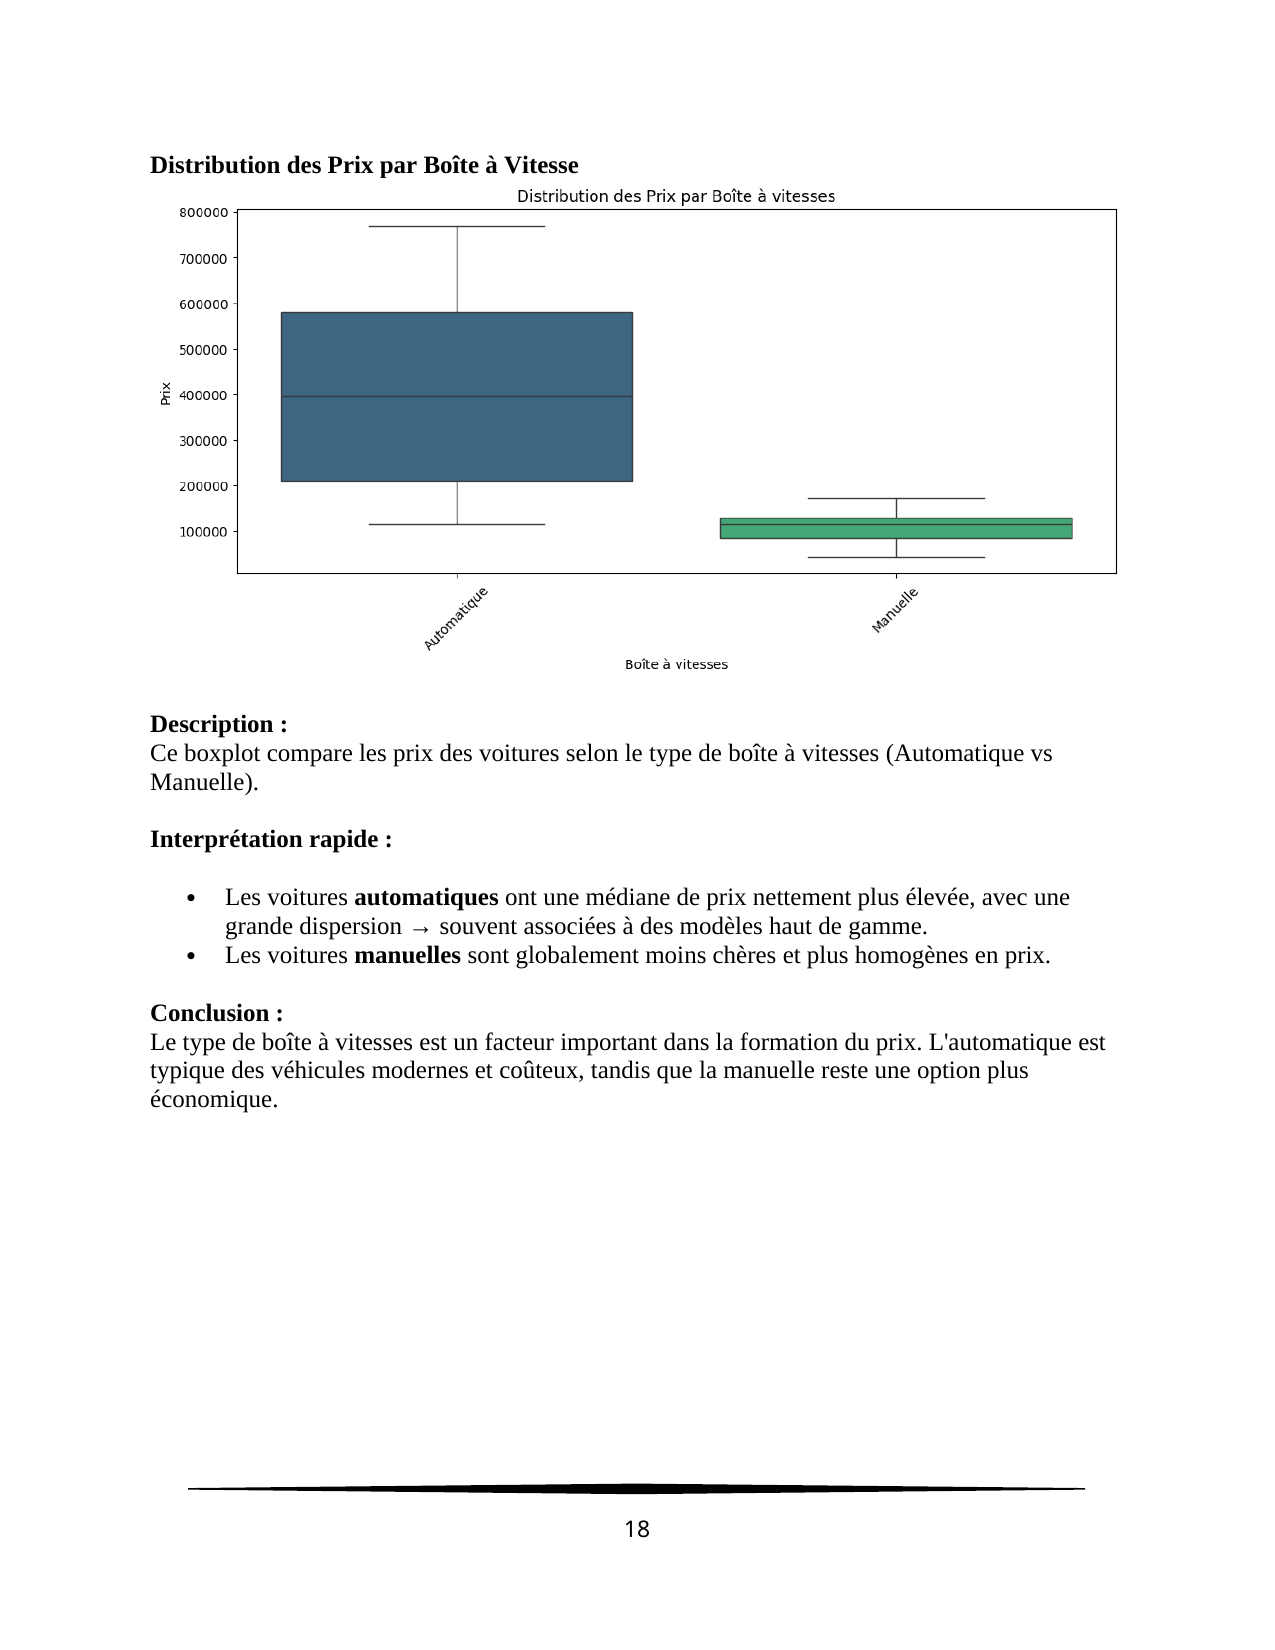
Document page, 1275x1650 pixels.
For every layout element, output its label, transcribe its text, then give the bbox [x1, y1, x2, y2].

picture [150, 178, 1124, 680]
text Conclusion : Le type de boîte à vitesses est un facteur important dans la formation du prix. L'automatique est typique des véhicules modernes et coûteux, tandis que la manuelle reste une option plus économique. [150, 998, 1125, 1113]
list Les voitures automatiques ont une médiane de prix nettement plus élevée, avec une grande dispersion → souvent associées à des modèles haut de gamme. [187, 882, 1125, 940]
list Les voitures manuelles sont globalement moins chères et plus homogènes en prix. [187, 940, 1125, 969]
text Description : Ce boxplot compare les prix des voitures selon le type de boîte à vitesses (Automatique vs Manuelle). [150, 709, 1125, 795]
text Interprétation rapide : [150, 824, 1125, 853]
